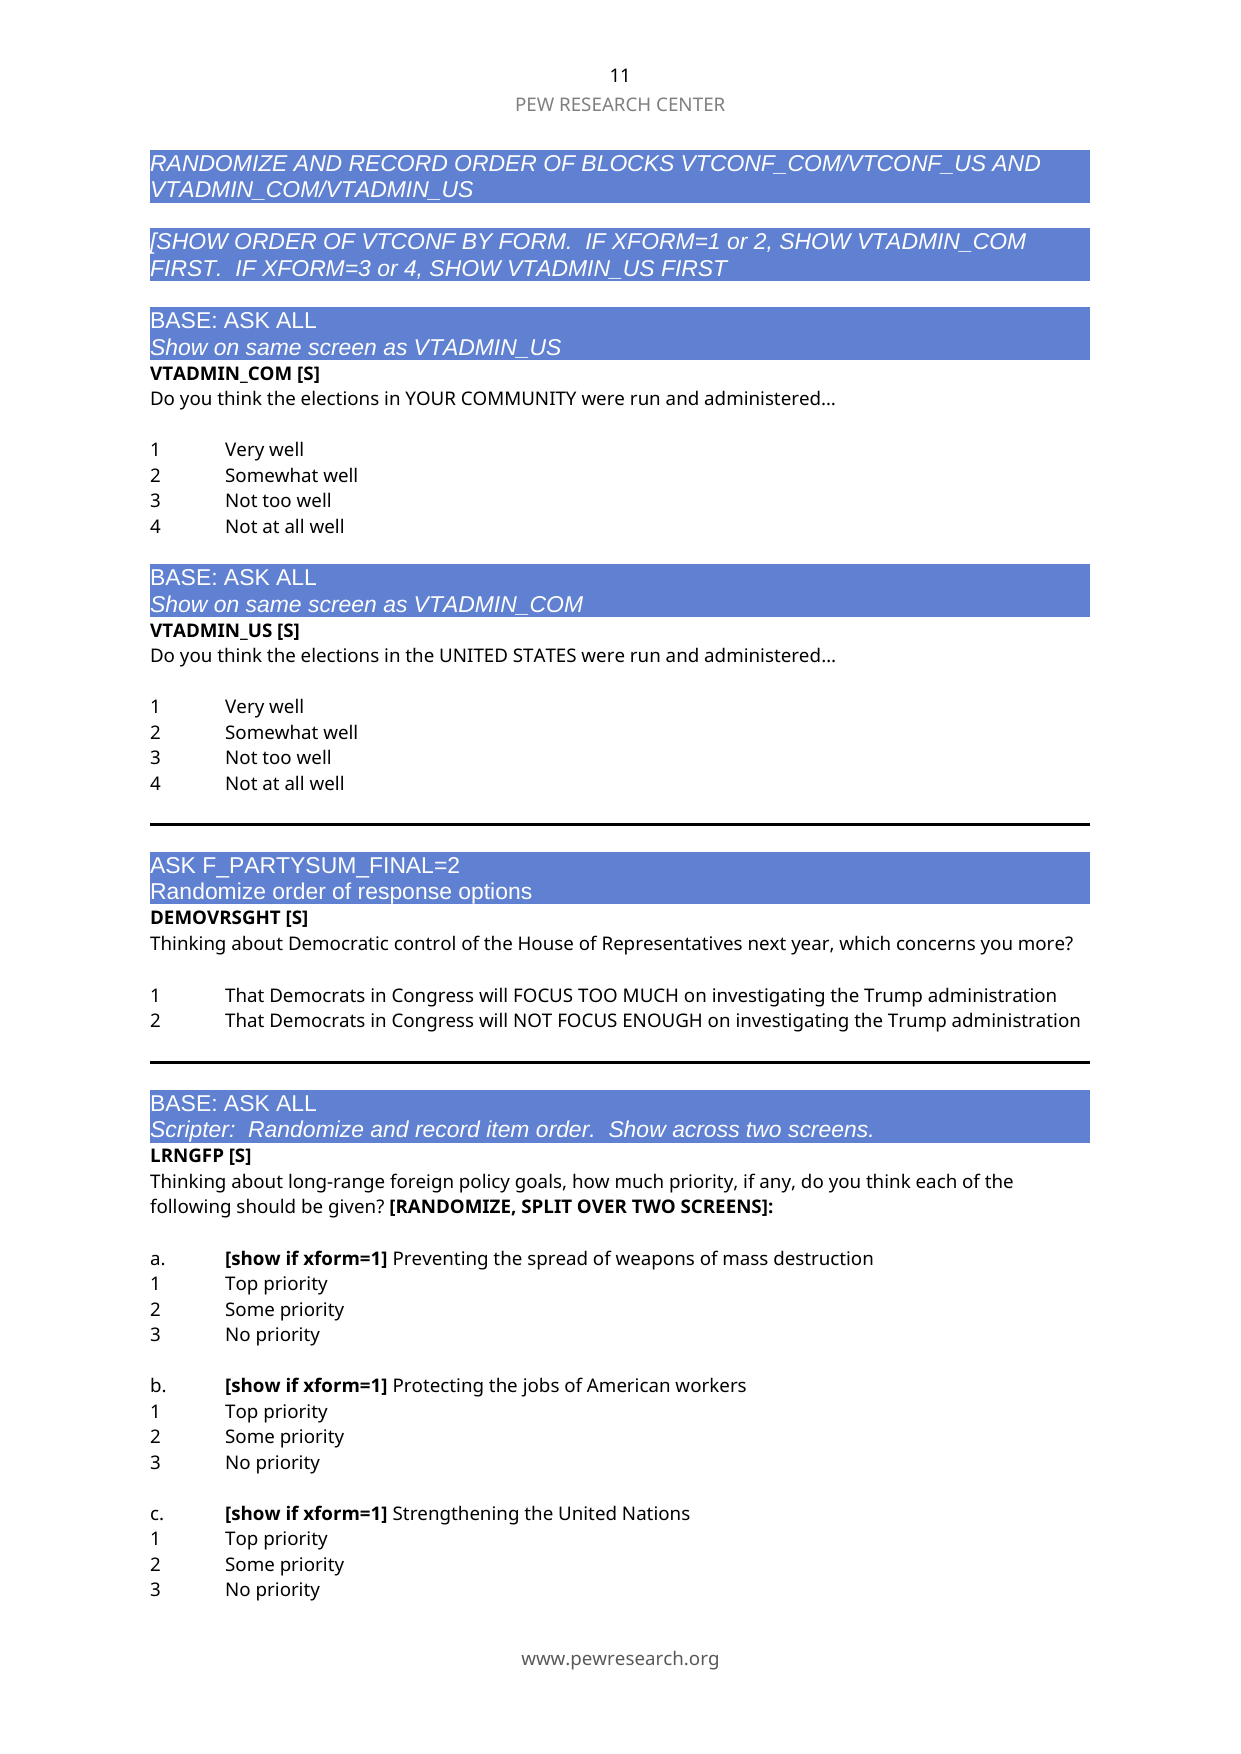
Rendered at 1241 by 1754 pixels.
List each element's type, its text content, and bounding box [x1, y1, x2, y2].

text 2 Some priority [150, 1423, 1090, 1449]
text BASE: ASK ALL [150, 1090, 1090, 1116]
text 2 Somewhat well [150, 719, 1090, 744]
text 2 Some priority [150, 1296, 1090, 1321]
text 3 Not too well [150, 488, 1090, 513]
text LRNGFP [S] [150, 1143, 1090, 1168]
text Randomize order of response options [150, 878, 1090, 904]
text 3 No priority [150, 1321, 1090, 1347]
text 3 Not too well [150, 744, 1090, 770]
text VTADMIN_COM [S] [150, 360, 1090, 386]
text 3 No priority [150, 1449, 1090, 1474]
text Thinking about long-range foreign policy goals, how much priority, if any, do you think each of the following should be given? [RANDOMIZE, SPLIT OVER TWO SCREENS]: [150, 1168, 1090, 1219]
text 4 Not at all well [150, 513, 1090, 539]
text Scripter: Randomize and record item order. Show across two screens. [150, 1116, 1090, 1143]
text DEMOVRSGHT [S] [150, 904, 1090, 930]
text Do you think the elections in YOUR COMMUNITY were run and administered… [150, 386, 1090, 411]
text VTADMIN_US [S] [150, 617, 1090, 642]
text RANDOMIZE AND RECORD ORDER OF BLOCKS VTCONF_COM/VTCONF_US AND VTADMIN_COM/VTADMIN_US [150, 150, 1090, 203]
text ASK F_PARTYSUM_FINAL=2 [150, 852, 1090, 878]
text a. [show if xform=1] Preventing the spread of weapons of mass destruction [150, 1245, 1090, 1270]
text [SHOW ORDER OF VTCONF BY FORM. IF XFORM=1 or 2, SHOW VTADMIN_COM FIRST. IF XFORM=3 or 4, SHOW VTADMIN_US FIRST [150, 228, 1090, 281]
text 2 Some priority [150, 1551, 1090, 1577]
text 3 No priority [150, 1577, 1090, 1602]
text BASE: ASK ALL [150, 564, 1090, 591]
text 1 Very well [150, 693, 1090, 719]
text BASE: ASK ALL [150, 307, 1090, 334]
text c. [show if xform=1] Strengthening the United Nations [150, 1500, 1090, 1526]
text b. [show if xform=1] Protecting the jobs of American workers [150, 1372, 1090, 1398]
text Show on same screen as VTADMIN_US [150, 334, 1090, 360]
text 4 Not at all well [150, 770, 1090, 796]
text 2 Somewhat well [150, 462, 1090, 488]
text 1 That Democrats in Congress will FOCUS TOO MUCH on investigating the Trump administration [150, 982, 1090, 1007]
text 2 That Democrats in Congress will NOT FOCUS ENOUGH on investigating the Trump administration [150, 1007, 1090, 1033]
text 1 Top priority [150, 1398, 1090, 1423]
text Thinking about Democratic control of the House of Representatives next year, which concerns you more? [150, 930, 1090, 956]
text Do you think the elections in the UNITED STATES were run and administered… [150, 642, 1090, 668]
text Show on same screen as VTADMIN_COM [150, 591, 1090, 617]
text 1 Top priority [150, 1526, 1090, 1551]
text 1 Top priority [150, 1270, 1090, 1296]
text 1 Very well [150, 437, 1090, 462]
